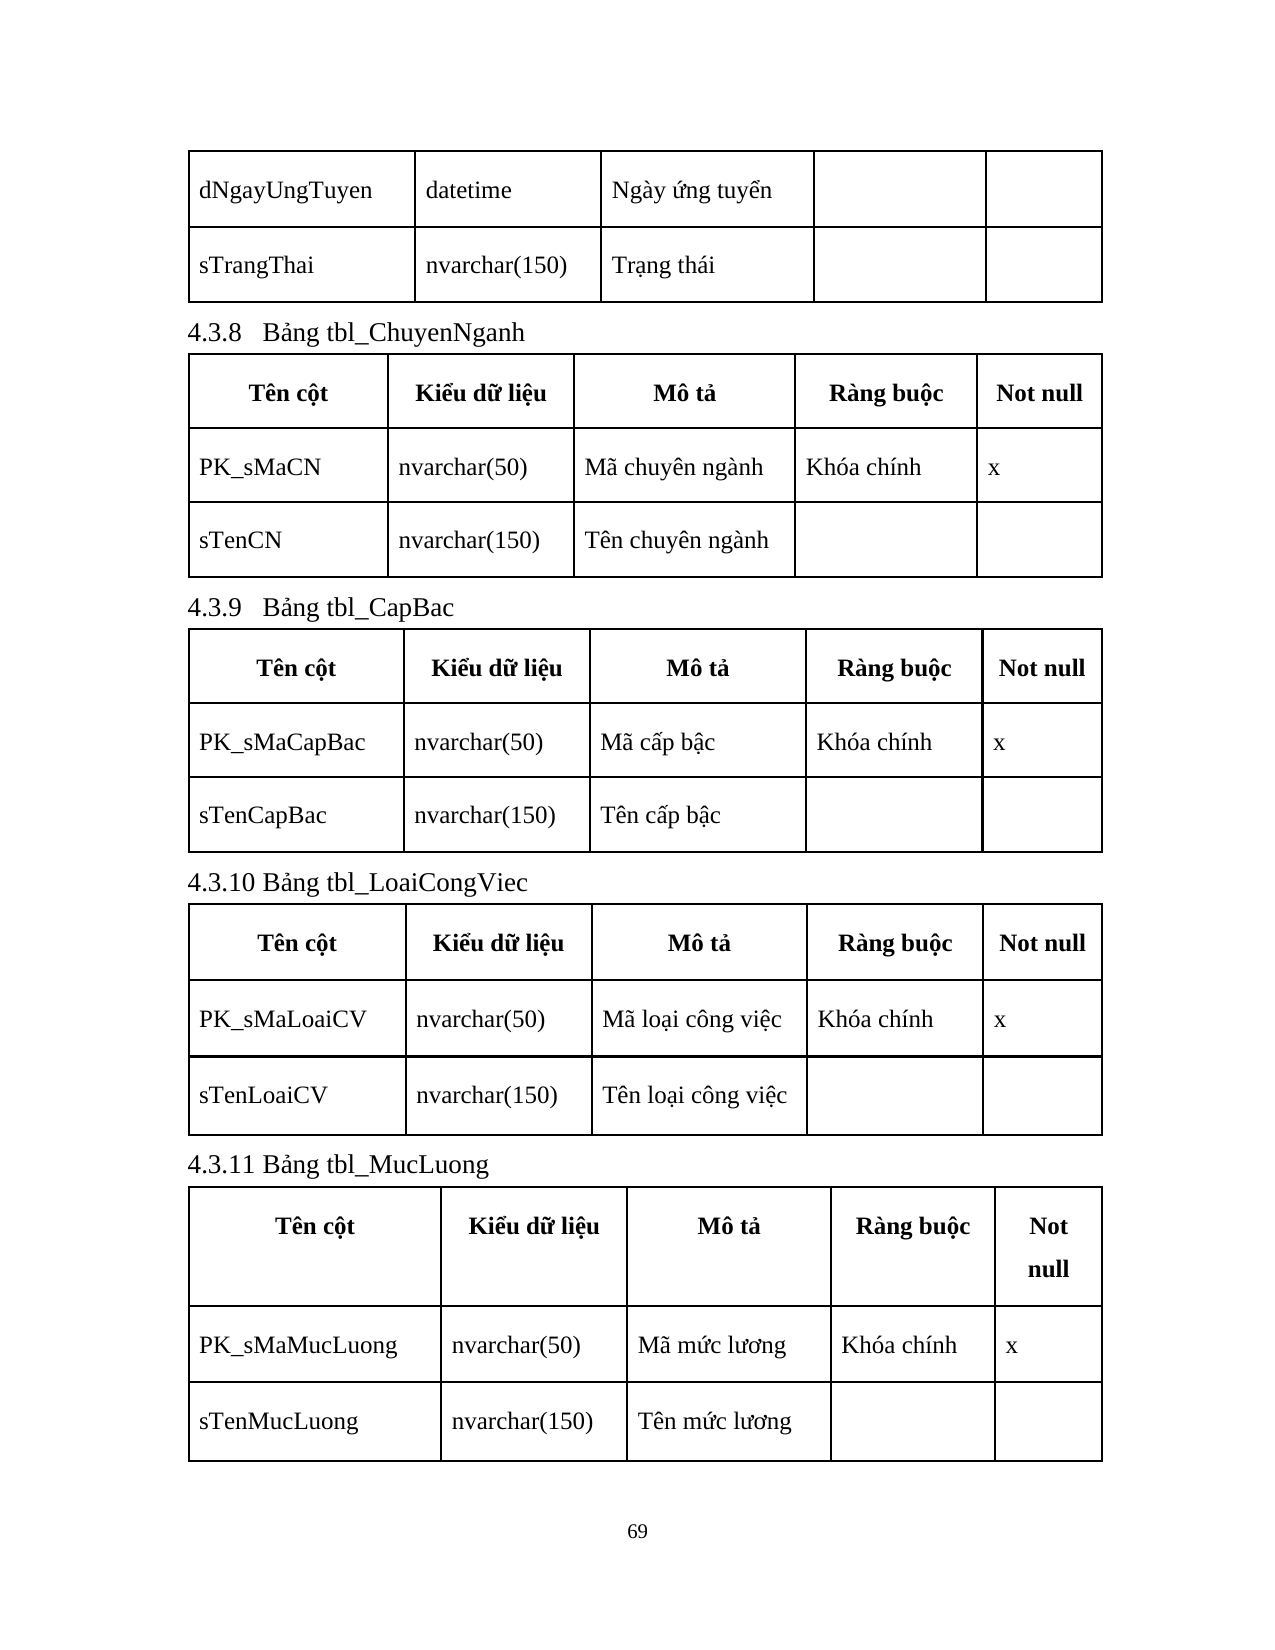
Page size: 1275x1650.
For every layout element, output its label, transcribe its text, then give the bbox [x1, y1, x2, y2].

table_cell x [984, 704, 1101, 776]
table_header Kiểu dữ liệu [407, 905, 591, 979]
table_cell x [996, 1307, 1101, 1381]
table_cell PK_sMaMucLuong [190, 1307, 440, 1381]
table_cell Mã chuyên ngành [575, 429, 794, 501]
table_cell Tên loại công việc [593, 1058, 806, 1134]
table_cell Mã loại công việc [593, 981, 806, 1055]
table_header Tên cột [190, 905, 405, 979]
subtitle Bảng tbl_MucLuong [187, 1148, 1087, 1179]
table_cell sTenLoaiCV [190, 1058, 405, 1134]
table_cell Khóa chính [807, 704, 981, 776]
table_cell Khóa chính [796, 429, 976, 501]
table_header Ràng buộc [796, 355, 976, 427]
table_cell nvarchar(50) [442, 1307, 626, 1381]
table_cell [808, 1058, 982, 1134]
table_cell Mã mức lương [628, 1307, 830, 1381]
table_header Not null [978, 355, 1101, 427]
table_header Tên cột [190, 1188, 440, 1305]
table_cell [815, 152, 985, 226]
table_cell PK_sMaCN [190, 429, 387, 501]
subtitle Bảng tbl_ChuyenNganh [187, 316, 1087, 347]
table_cell Tên mức lương [628, 1383, 830, 1459]
table_cell nvarchar(150) [407, 1058, 591, 1134]
subtitle Bảng tbl_LoaiCongViec [187, 866, 1087, 897]
table_header Not null [984, 630, 1101, 702]
table_cell x [978, 429, 1101, 501]
table_cell Trạng thái [602, 228, 813, 301]
table_cell datetime [416, 152, 600, 226]
table_header Ràng buộc [807, 630, 981, 702]
table_cell [832, 1383, 994, 1459]
table_header Mô tả [628, 1188, 830, 1305]
table_cell Tên cấp bậc [591, 778, 805, 851]
table_cell Khóa chính [832, 1307, 994, 1381]
table_cell Ngày ứng tuyển [602, 152, 813, 226]
table_header Kiểu dữ liệu [389, 355, 573, 427]
table_cell nvarchar(50) [405, 704, 589, 776]
table_cell [987, 152, 1101, 226]
table_cell x [984, 981, 1101, 1055]
table_header Ràng buộc [808, 905, 982, 979]
table_header Kiểu dữ liệu [442, 1188, 626, 1305]
table_cell [796, 503, 976, 576]
table_cell sTenMucLuong [190, 1383, 440, 1459]
table_header Ràng buộc [832, 1188, 994, 1305]
table_header Not null [996, 1188, 1101, 1305]
table_header Tên cột [190, 355, 387, 427]
table_cell nvarchar(150) [442, 1383, 626, 1459]
table_cell sTenCapBac [190, 778, 403, 851]
table_cell [984, 778, 1101, 851]
table_cell Mã cấp bậc [591, 704, 805, 776]
table_cell nvarchar(50) [389, 429, 573, 501]
table_cell PK_sMaLoaiCV [190, 981, 405, 1055]
table_cell [984, 1058, 1101, 1134]
table_cell dNgayUngTuyen [190, 152, 414, 226]
table_header Mô tả [593, 905, 806, 979]
table_cell nvarchar(150) [389, 503, 573, 576]
table_cell nvarchar(150) [416, 228, 600, 301]
table_header Mô tả [591, 630, 805, 702]
table_cell nvarchar(150) [405, 778, 589, 851]
table_cell Tên chuyên ngành [575, 503, 794, 576]
table_header Kiểu dữ liệu [405, 630, 589, 702]
table_header Mô tả [575, 355, 794, 427]
table_cell [978, 503, 1101, 576]
table_cell nvarchar(50) [407, 981, 591, 1055]
table_cell PK_sMaCapBac [190, 704, 403, 776]
table_cell [815, 228, 985, 301]
table_cell sTrangThai [190, 228, 414, 301]
table_header Tên cột [190, 630, 403, 702]
table_cell Khóa chính [808, 981, 982, 1055]
table_cell [807, 778, 981, 851]
table_cell [987, 228, 1101, 301]
table_cell [996, 1383, 1101, 1459]
table_cell sTenCN [190, 503, 387, 576]
table_header Not null [984, 905, 1101, 979]
subtitle Bảng tbl_CapBac [187, 591, 1087, 622]
